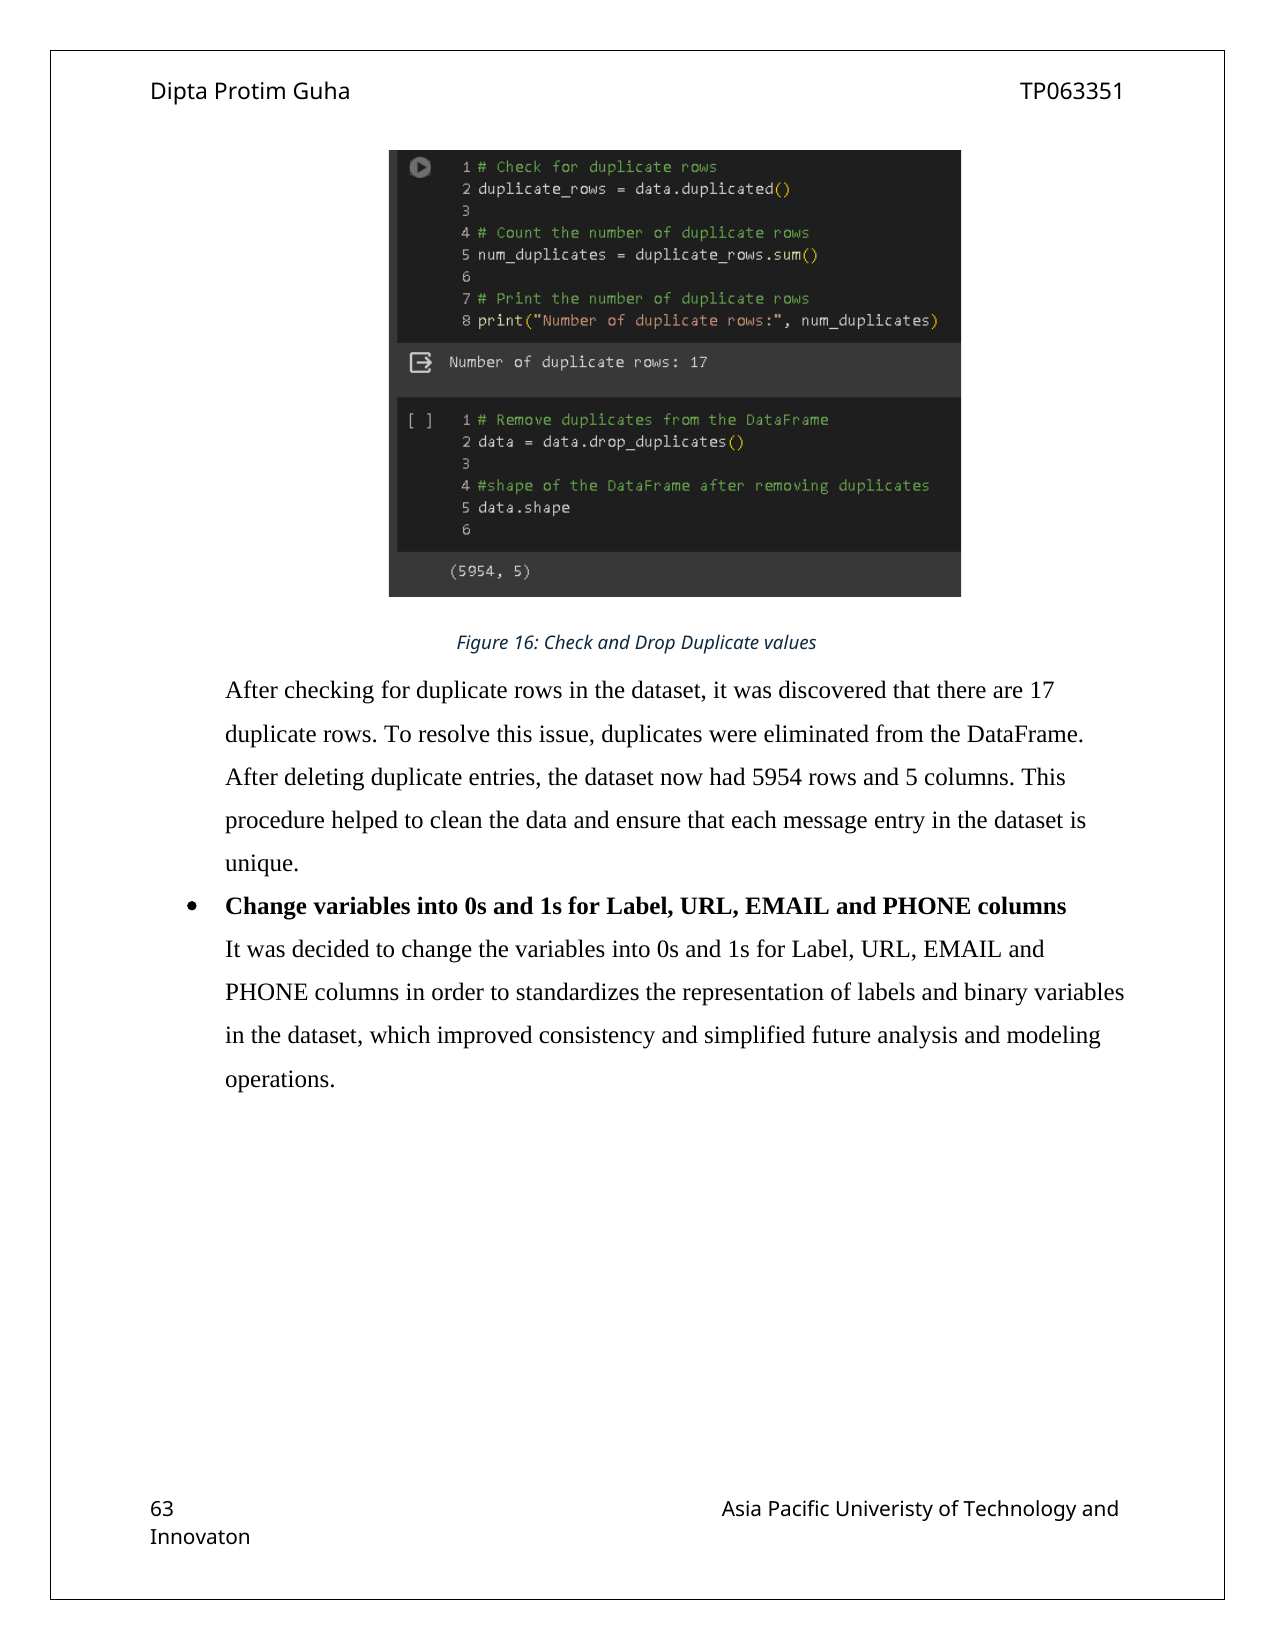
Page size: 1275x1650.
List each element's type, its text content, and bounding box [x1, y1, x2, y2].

text Figure 16: Check and Drop Duplicate values [150, 629, 1125, 655]
picture [388, 150, 962, 597]
list After checking for duplicate rows in the dataset, it was discovered that there are 17 duplicate rows. To resolve this issue, duplicates were eliminated from the DataFrame. After deleting duplicate entries, the dataset now had 5954 rows and 5 columns. This procedure helped to clean the data and ensure that each message entry in the dataset is unique. [225, 676, 1125, 877]
list Change variables into 0s and 1s for Label, URL, EMAIL and PHONE columns [187, 891, 1125, 920]
list It was decided to change the variables into 0s and 1s for Label, URL, EMAIL and PHONE columns in order to standardizes the representation of labels and binary variables in the dataset, which improved consistency and simplified future analysis and modeling operations. [225, 934, 1125, 1092]
